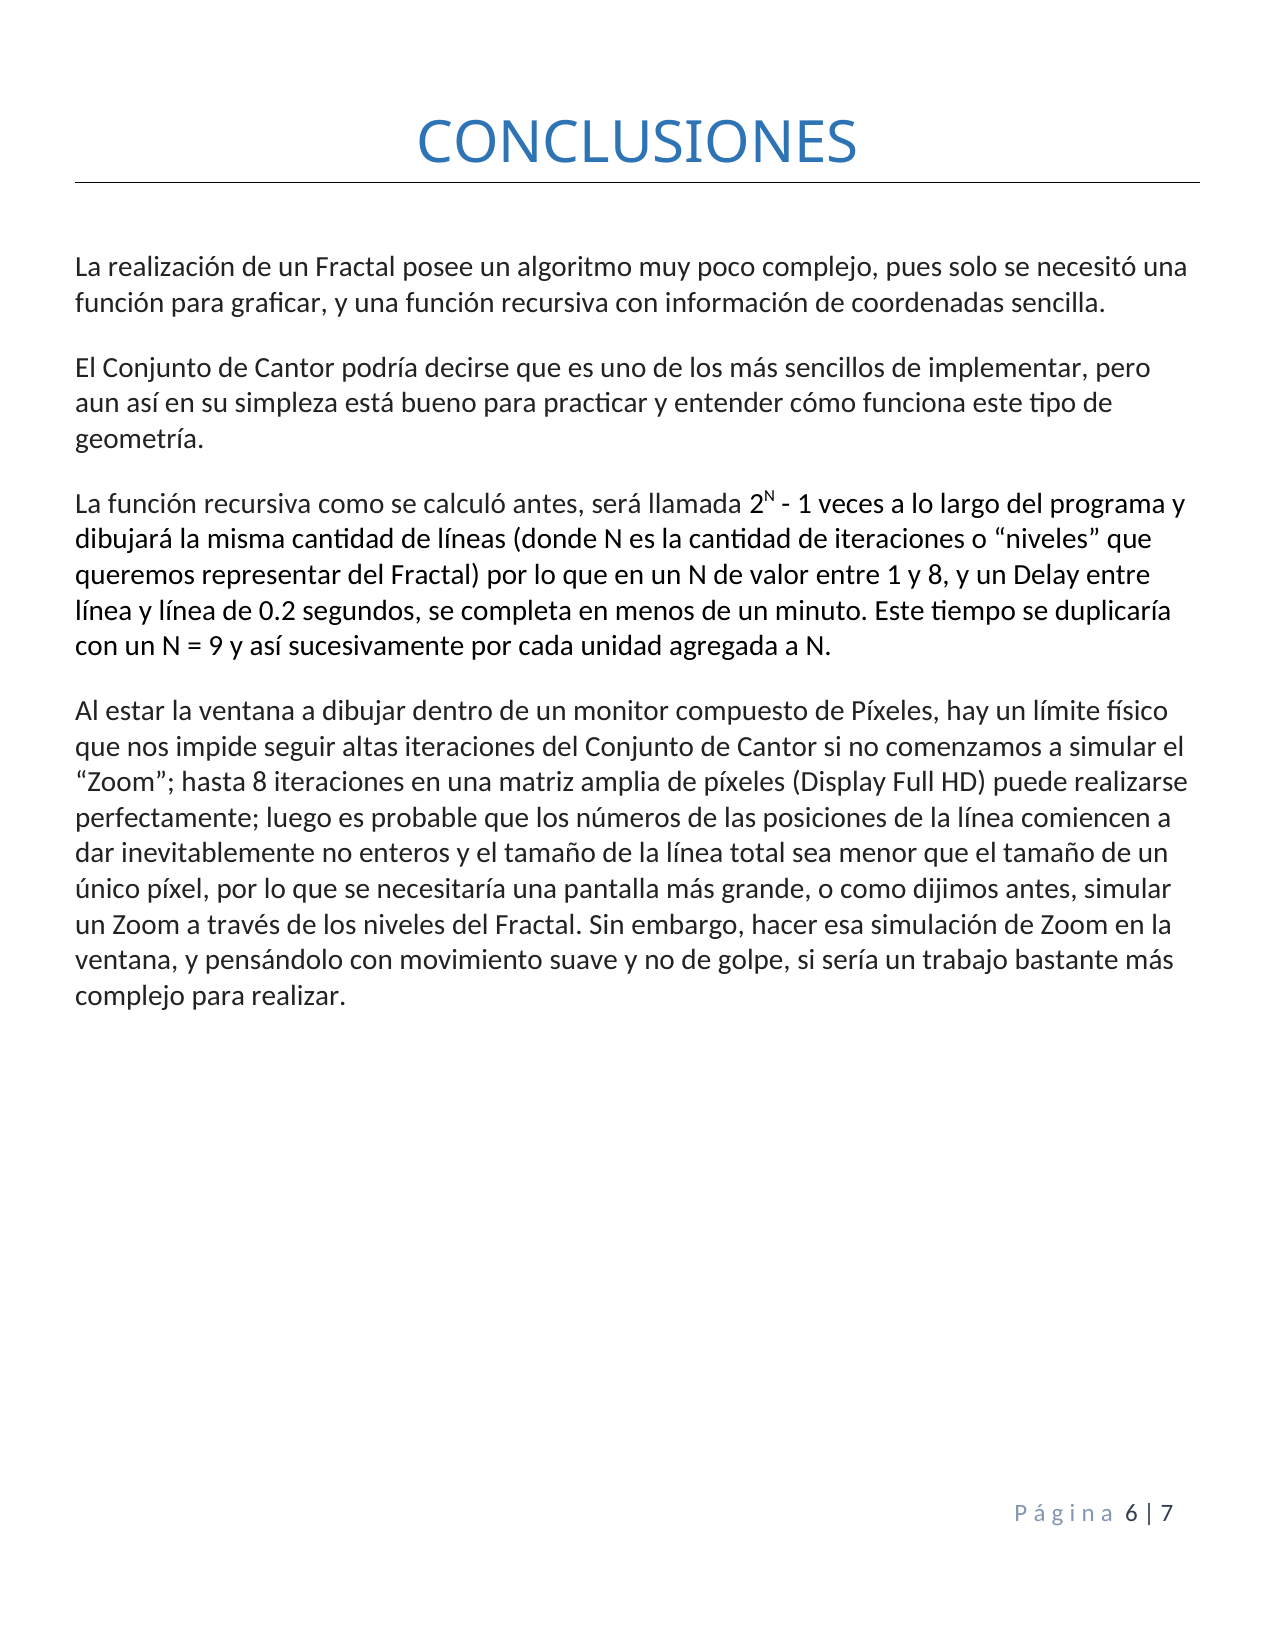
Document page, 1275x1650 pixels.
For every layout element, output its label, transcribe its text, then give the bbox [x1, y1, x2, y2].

text El Conjunto de Cantor podría decirse que es uno de los más sencillos de implementar, pero aun así en su simpleza está bueno para practicar y entender cómo funciona este tipo de geometría. [75, 349, 1200, 456]
text Al estar la ventana a dibujar dentro de un monitor compuesto de Píxeles, hay un límite físico que nos impide seguir altas iteraciones del Conjunto de Cantor si no comenzamos a simular el “Zoom”; hasta 8 iteraciones en una matriz amplia de píxeles (Display Full HD) puede realizarse perfectamente; luego es probable que los números de las posiciones de la línea comiencen a dar inevitablemente no enteros y el tamaño de la línea total sea menor que el tamaño de un único píxel, por lo que se necesitaría una pantalla más grande, o como dijimos antes, simular un Zoom a través de los niveles del Fractal. Sin embargo, hacer esa simulación de Zoom en la ventana, y pensándolo con movimiento suave y no de golpe, si sería un trabajo bastante más complejo para realizar. [75, 692, 1200, 1013]
text La realización de un Fractal posee un algoritmo muy poco complejo, pues solo se necesitó una función para graficar, y una función recursiva con información de coordenadas sencilla. [75, 248, 1200, 319]
subtitle CONCLUSIONES [75, 100, 1200, 182]
text La función recursiva como se calculó antes, será llamada 2N - 1 veces a lo largo del programa y dibujará la misma cantidad de líneas (donde N es la cantidad de iteraciones o “niveles” que queremos representar del Fractal) por lo que en un N de valor entre 1 y 8, y un Delay entre línea y línea de 0.2 segundos, se completa en menos de un minuto. Este tiempo se duplicaría con un N = 9 y así sucesivamente por cada unidad agregada a N. [75, 485, 1200, 663]
